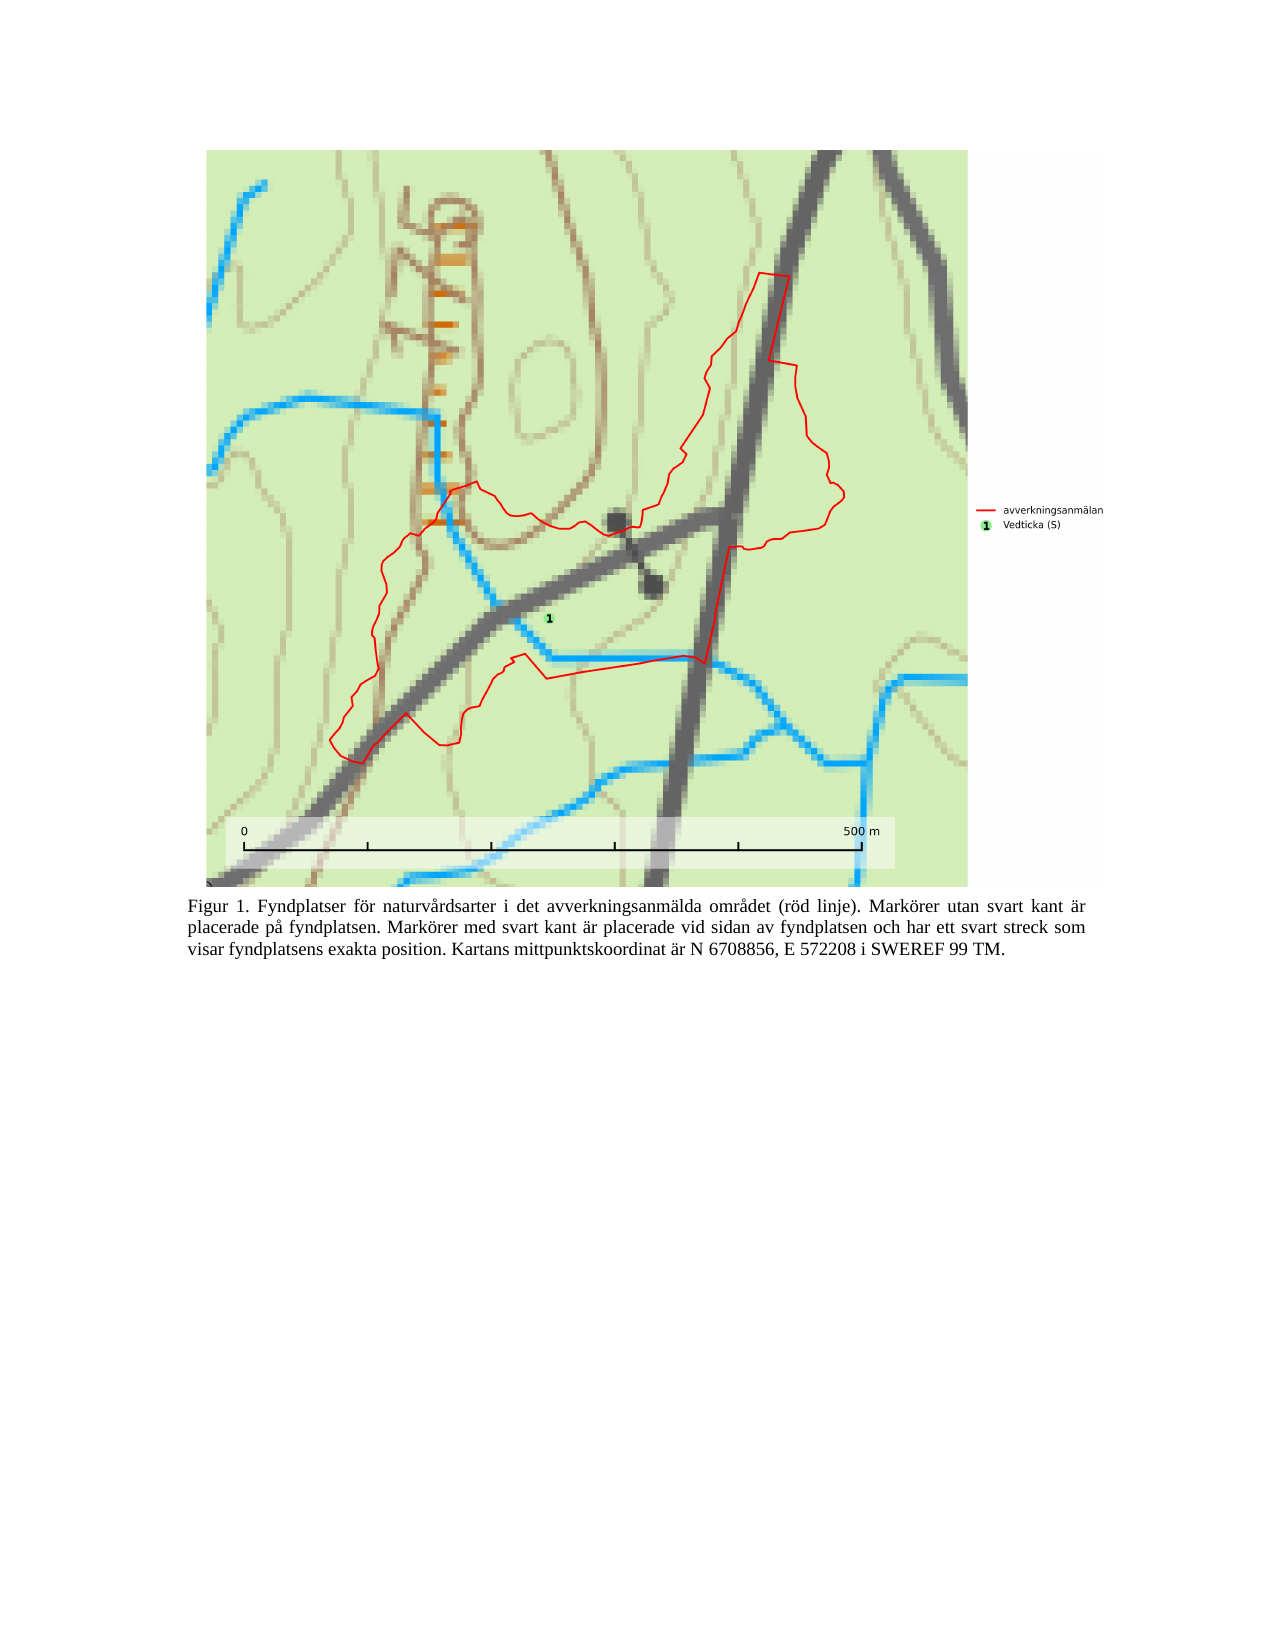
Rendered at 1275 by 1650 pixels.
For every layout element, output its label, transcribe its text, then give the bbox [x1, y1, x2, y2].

text Figur 1. Fyndplatser för naturvårdsarter i det avverkningsanmälda området (röd linje). Markörer utan svart kant är placerade på fyndplatsen. Markörer med svart kant är placerade vid sidan av fyndplatsen och har ett svart streck som visar fyndplatsens exakta position. Kartans mittpunktskoordinat är N 6708856, E 572208 i SWEREF 99 TM. [187, 895, 1087, 959]
picture [206, 150, 1107, 887]
